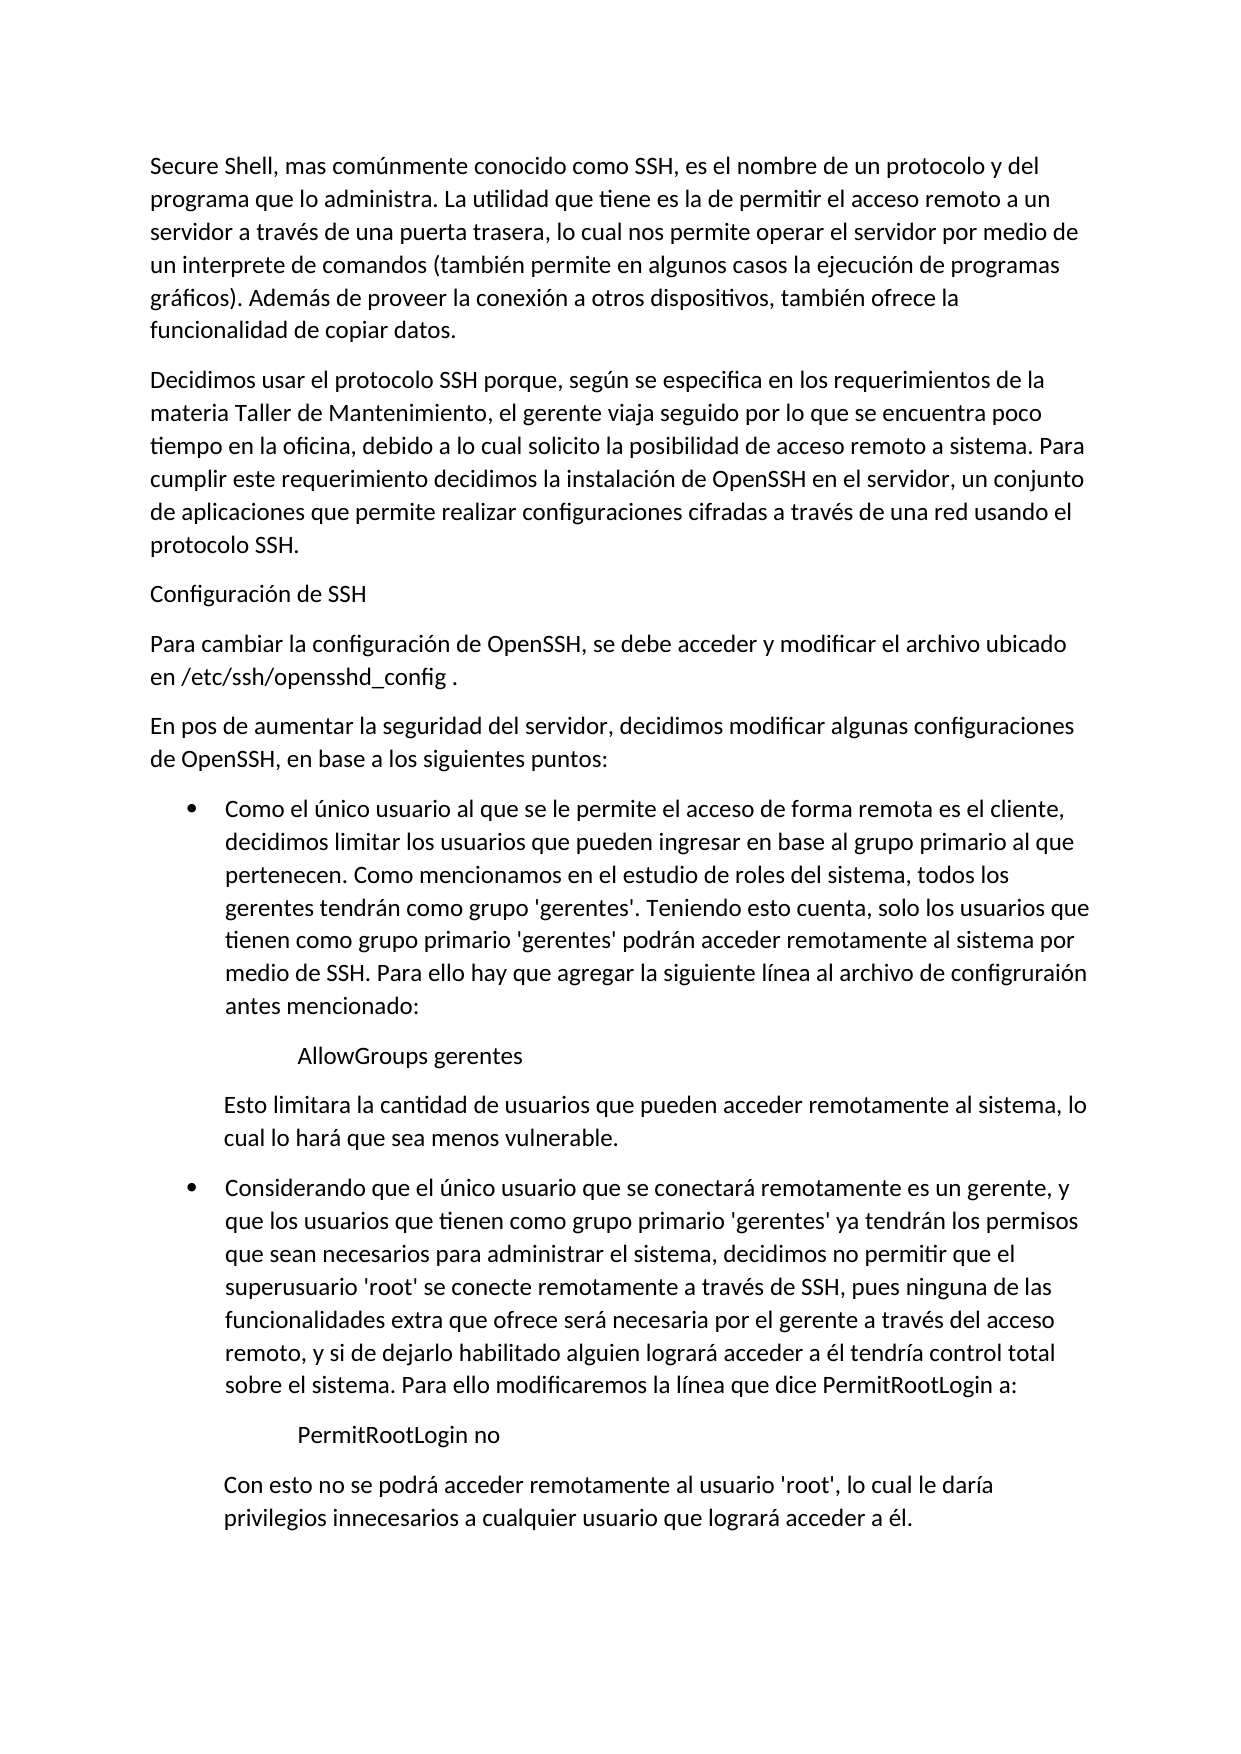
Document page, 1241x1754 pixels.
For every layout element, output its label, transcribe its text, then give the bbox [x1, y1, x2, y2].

list Como el único usuario al que se le permite el acceso de forma remota es el cliente, decidimos limitar los usuarios que pueden ingresar en base al grupo primario al que pertenecen. Como mencionamos en el estudio de roles del sistema, todos los gerentes tendrán como grupo 'gerentes'. Teniendo esto cuenta, solo los usuarios que tienen como grupo primario 'gerentes' podrán acceder remotamente al sistema por medio de SSH. Para ello hay que agregar la siguiente línea al archivo de configruraión antes mencionado: [187, 793, 1090, 1021]
text Secure Shell, mas comúnmente conocido como SSH, es el nombre de un protocolo y del programa que lo administra. La utilidad que tiene es la de permitir el acceso remoto a un servidor a través de una puerta trasera, lo cual nos permite operar el servidor por medio de un interprete de comandos (también permite en algunos casos la ejecución de programas gráficos). Además de proveer la conexión a otros dispositivos, también ofrece la funcionalidad de copiar datos. [150, 150, 1090, 345]
text PermitRootLogin no [224, 1419, 1090, 1450]
text Con esto no se podrá acceder remotamente al usuario 'root', lo cual le daría privilegios innecesarios a cualquier usuario que logrará acceder a él. [224, 1469, 1090, 1532]
text Decidimos usar el protocolo SSH porque, según se especifica en los requerimientos de la materia Taller de Mantenimiento, el gerente viaja seguido por lo que se encuentra poco tiempo en la oficina, debido a lo cual solicito la posibilidad de acceso remoto a sistema. Para cumplir este requerimiento decidimos la instalación de OpenSSH en el servidor, un conjunto de aplicaciones que permite realizar configuraciones cifradas a través de una red usando el protocolo SSH. [150, 364, 1090, 559]
text AllowGroups gerentes [297, 1040, 1090, 1071]
list Considerando que el único usuario que se conectará remotamente es un gerente, y que los usuarios que tienen como grupo primario 'gerentes' ya tendrán los permisos que sean necesarios para administrar el sistema, decidimos no permitir que el superusuario 'root' se conecte remotamente a través de SSH, pues ninguna de las funcionalidades extra que ofrece será necesaria por el gerente a través del acceso remoto, y si de dejarlo habilitado alguien logrará acceder a él tendría control total sobre el sistema. Para ello modificaremos la línea que dice PermitRootLogin a: [187, 1172, 1090, 1400]
text Para cambiar la configuración de OpenSSH, se debe acceder y modificar el archivo ubicado en /etc/ssh/opensshd_config . [150, 628, 1090, 691]
text Esto limitara la cantidad de usuarios que pueden acceder remotamente al sistema, lo cual lo hará que sea menos vulnerable. [224, 1089, 1090, 1153]
text Configuración de SSH [150, 578, 1090, 609]
text En pos de aumentar la seguridad del servidor, decidimos modificar algunas configuraciones de OpenSSH, en base a los siguientes puntos: [150, 710, 1090, 774]
